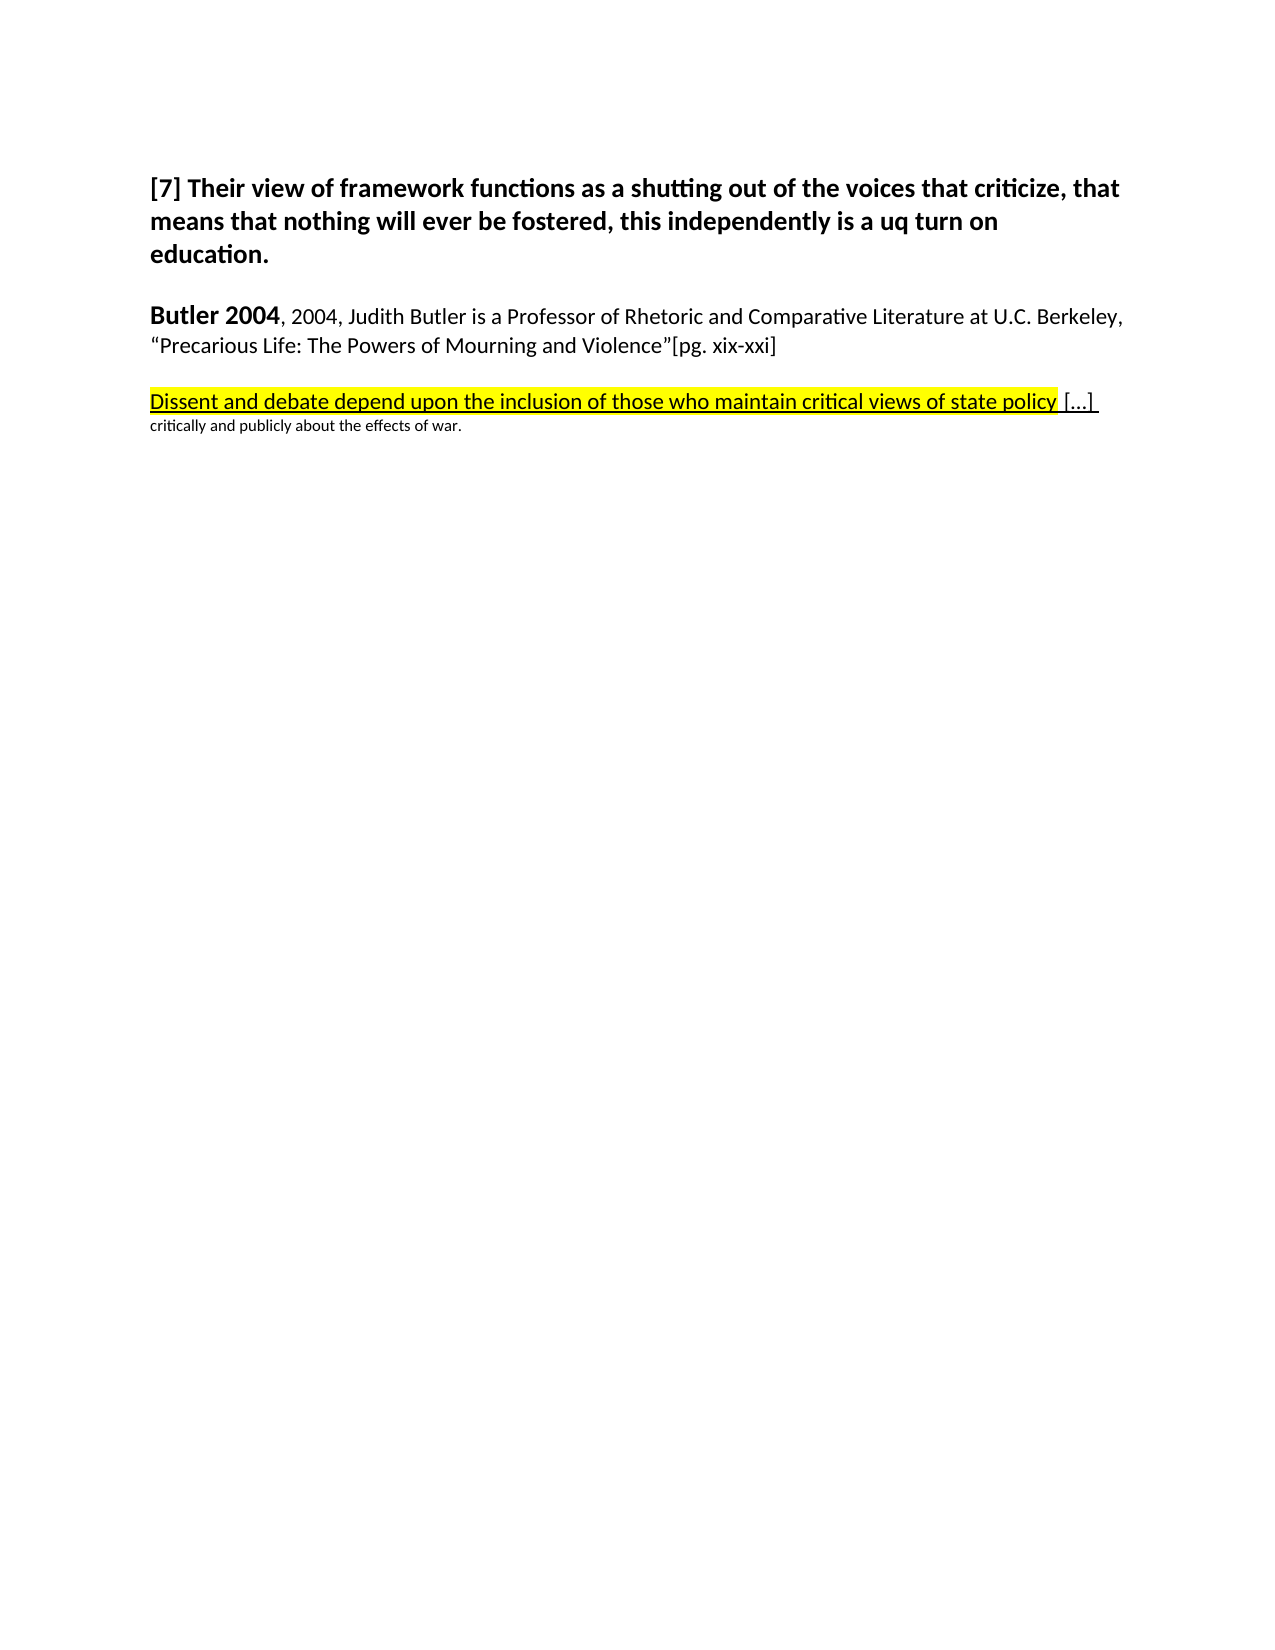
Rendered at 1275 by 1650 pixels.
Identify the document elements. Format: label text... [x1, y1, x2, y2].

text Dissent and debate depend upon the inclusion of those who maintain critical views of state policy […] critically and publicly about the effects of war. [150, 387, 1125, 435]
text Butler 2004, 2004, Judith Butler is a Professor of Rhetoric and Comparative Literature at U.C. Berkeley, “Precarious Life: The Powers of Mourning and Violence”[pg. xix-xxi] [150, 298, 1125, 359]
subtitle [7] Their view of framework functions as a shutting out of the voices that criticize, that means that nothing will ever be fostered, this independently is a uq turn on education. [150, 171, 1125, 270]
